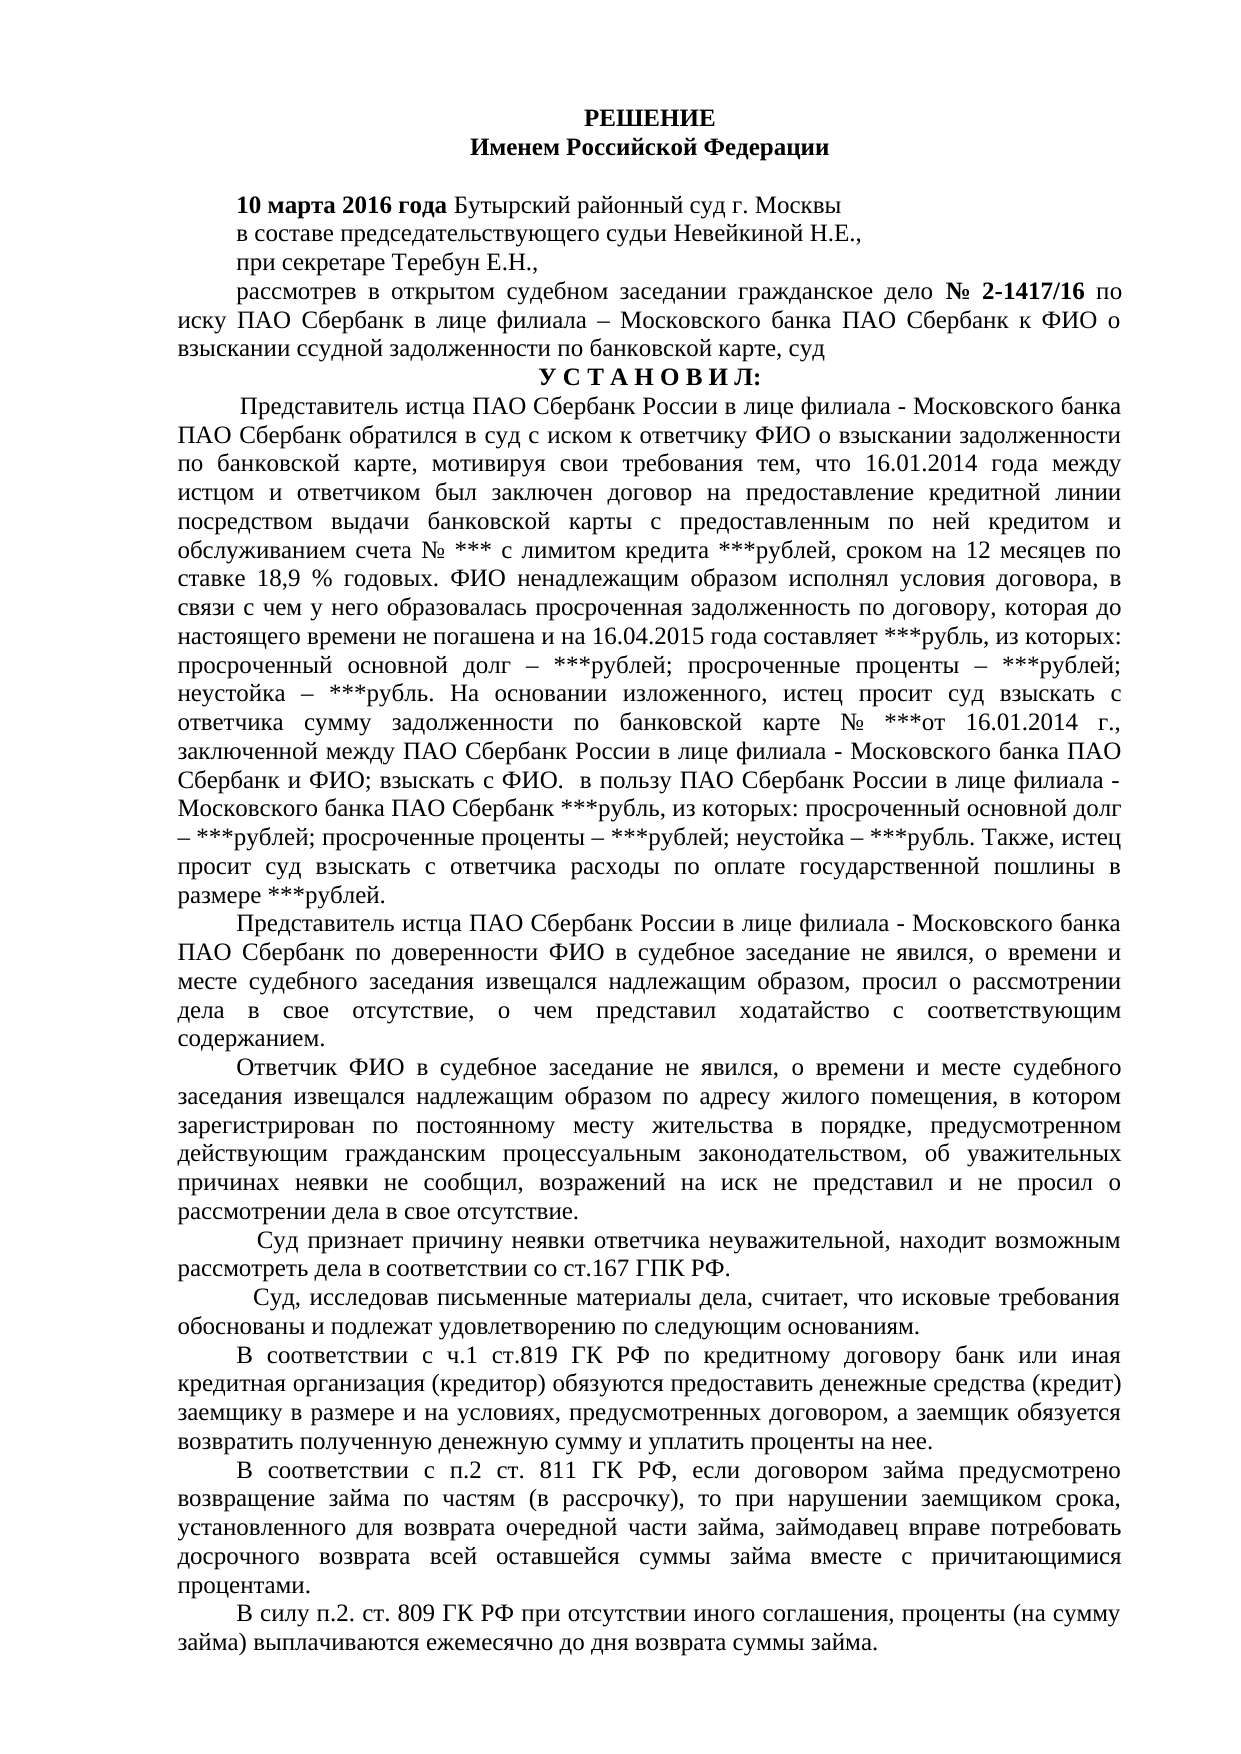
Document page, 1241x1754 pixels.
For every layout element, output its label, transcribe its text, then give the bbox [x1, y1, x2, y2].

text В силу п.2. ст. 809 ГК РФ при отсутствии иного соглашения, проценты (на сумму займа) выплачиваются ежемесячно до дня возврата суммы займа. [177, 1598, 1122, 1656]
text Суд признает причину неявки ответчика неуважительной, находит возможным рассмотреть дела в соответствии со ст.167 ГПК РФ. [177, 1225, 1122, 1282]
text при секретаре Теребун Е.Н., [177, 247, 1122, 276]
text В соответствии с ч.1 ст.819 ГК РФ по кредитному договору банк или иная кредитная организация (кредитор) обязуются предоставить денежные средства (кредит) заемщику в размере и на условиях, предусмотренных договором, а заемщик обязуется возвратить полученную денежную сумму и уплатить проценты на нее. [177, 1340, 1122, 1455]
text В соответствии с п.2 ст. 811 ГК РФ, если договором займа предусмотрено возвращение займа по частям (в рассрочку), то при нарушении заемщиком срока, установленного для возврата очередной части займа, займодавец вправе потребовать досрочного возврата всей оставшейся суммы займа вместе с причитающимися процентами. [177, 1455, 1122, 1598]
text У С Т А Н О В И Л: [177, 362, 1122, 391]
text Представитель истца ПАО Сбербанк России в лице филиала - Московского банка ПАО Сбербанк по доверенности ФИО в судебное заседание не явился, о времени и месте судебного заседания извещался надлежащим образом, просил о рассмотрении дела в свое отсутствие, о чем представил ходатайство с соответствующим содержанием. [177, 908, 1122, 1052]
text Именем Российской Федерации [177, 132, 1122, 161]
text в составе председательствующего судьи Невейкиной Н.Е., [177, 218, 1122, 247]
text Представитель истца ПАО Сбербанк России в лице филиала - Московского банка ПАО Сбербанк обратился в суд с иском к ответчику ФИО о взыскании задолженности по банковской карте, мотивируя свои требования тем, что 16.01.2014 года между истцом и ответчиком был заключен договор на предоставление кредитной линии посредством выдачи банковской карты с предоставленным по ней кредитом и обслуживанием счета № *** с лимитом кредита ***рублей, сроком на 12 месяцев по ставке 18,9 % годовых. ФИО ненадлежащим образом исполнял условия договора, в связи с чем у него образовалась просроченная задолженность по договору, которая до настоящего времени не погашена и на 16.04.2015 года составляет ***рубль, из которых: просроченный основной долг – ***рублей; просроченные проценты – ***рублей; неустойка – ***рубль. На основании изложенного, истец просит суд взыскать с ответчика сумму задолженности по банковской карте № ***от 16.01.2014 г., заключенной между ПАО Сбербанк России в лице филиала - Московского банка ПАО Сбербанк и ФИО; взыскать с ФИО. в пользу ПАО Сбербанк России в лице филиала - Московского банка ПАО Сбербанк ***рубль, из которых: просроченный основной долг – ***рублей; просроченные проценты – ***рублей; неустойка – ***рубль. Также, истец просит суд взыскать с ответчика расходы по оплате государственной пошлины в размере ***рублей. [177, 391, 1122, 908]
text 10 марта 2016 года Бутырский районный суд г. Москвы [177, 190, 1122, 218]
text рассмотрев в открытом судебном заседании гражданское дело № 2-1417/16 по иску ПАО Сбербанк в лице филиала – Московского банка ПАО Сбербанк к ФИО о взыскании ссудной задолженности по банковской карте, суд [177, 276, 1122, 362]
text РЕШЕНИЕ [177, 103, 1122, 132]
text Ответчик ФИО в судебное заседание не явился, о времени и месте судебного заседания извещался надлежащим образом по адресу жилого помещения, в котором зарегистрирован по постоянному месту жительства в порядке, предусмотренном действующим гражданским процессуальным законодательством, об уважительных причинах неявки не сообщил, возражений на иск не представил и не просил о рассмотрении дела в свое отсутствие. [177, 1052, 1122, 1225]
text Суд, исследовав письменные материалы дела, считает, что исковые требования обоснованы и подлежат удовлетворению по следующим основаниям. [177, 1282, 1122, 1340]
